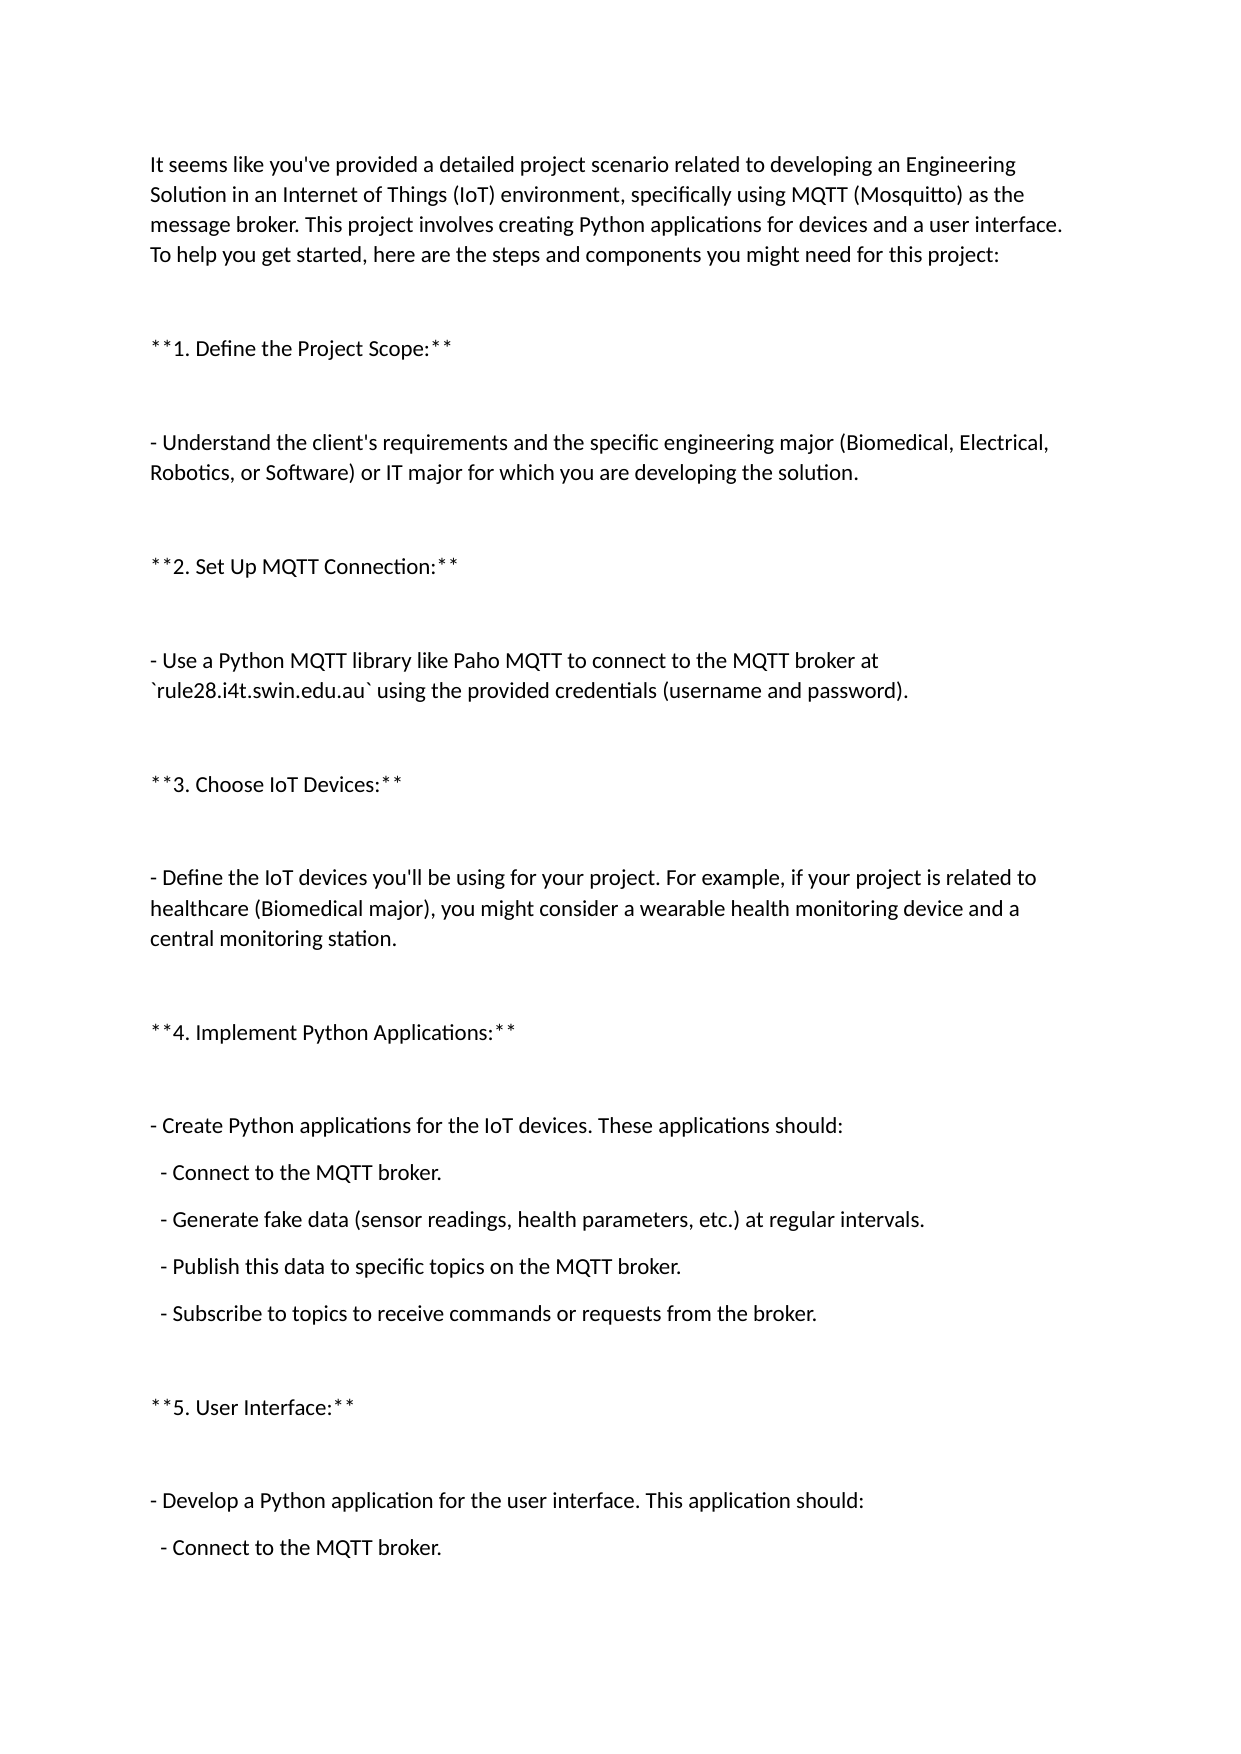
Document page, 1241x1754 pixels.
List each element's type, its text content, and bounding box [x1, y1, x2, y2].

text - Understand the client's requirements and the specific engineering major (Biomedical, Electrical, Robotics, or Software) or IT major for which you are developing the solution. [150, 428, 1090, 486]
text **1. Define the Project Scope:** [150, 334, 1090, 362]
text - Generate fake data (sensor readings, health parameters, etc.) at regular intervals. [150, 1205, 1090, 1233]
text - Use a Python MQTT library like Paho MQTT to connect to the MQTT broker at `rule28.i4t.swin.edu.au` using the provided credentials (username and password). [150, 646, 1090, 704]
text **2. Set Up MQTT Connection:** [150, 552, 1090, 580]
text - Connect to the MQTT broker. [150, 1158, 1090, 1186]
text - Create Python applications for the IoT devices. These applications should: [150, 1111, 1090, 1139]
text **5. User Interface:** [150, 1393, 1090, 1421]
text - Develop a Python application for the user interface. This application should: [150, 1486, 1090, 1514]
text - Define the IoT devices you'll be using for your project. For example, if your project is related to healthcare (Biomedical major), you might consider a wearable health monitoring device and a central monitoring station. [150, 863, 1090, 952]
text **4. Implement Python Applications:** [150, 1018, 1090, 1046]
text - Connect to the MQTT broker. [150, 1533, 1090, 1561]
text - Publish this data to specific topics on the MQTT broker. [150, 1252, 1090, 1280]
text - Subscribe to topics to receive commands or requests from the broker. [150, 1299, 1090, 1327]
text **3. Choose IoT Devices:** [150, 770, 1090, 798]
text It seems like you've provided a detailed project scenario related to developing an Engineering Solution in an Internet of Things (IoT) environment, specifically using MQTT (Mosquitto) as the message broker. This project involves creating Python applications for devices and a user interface. To help you get started, here are the steps and components you might need for this project: [150, 150, 1090, 269]
